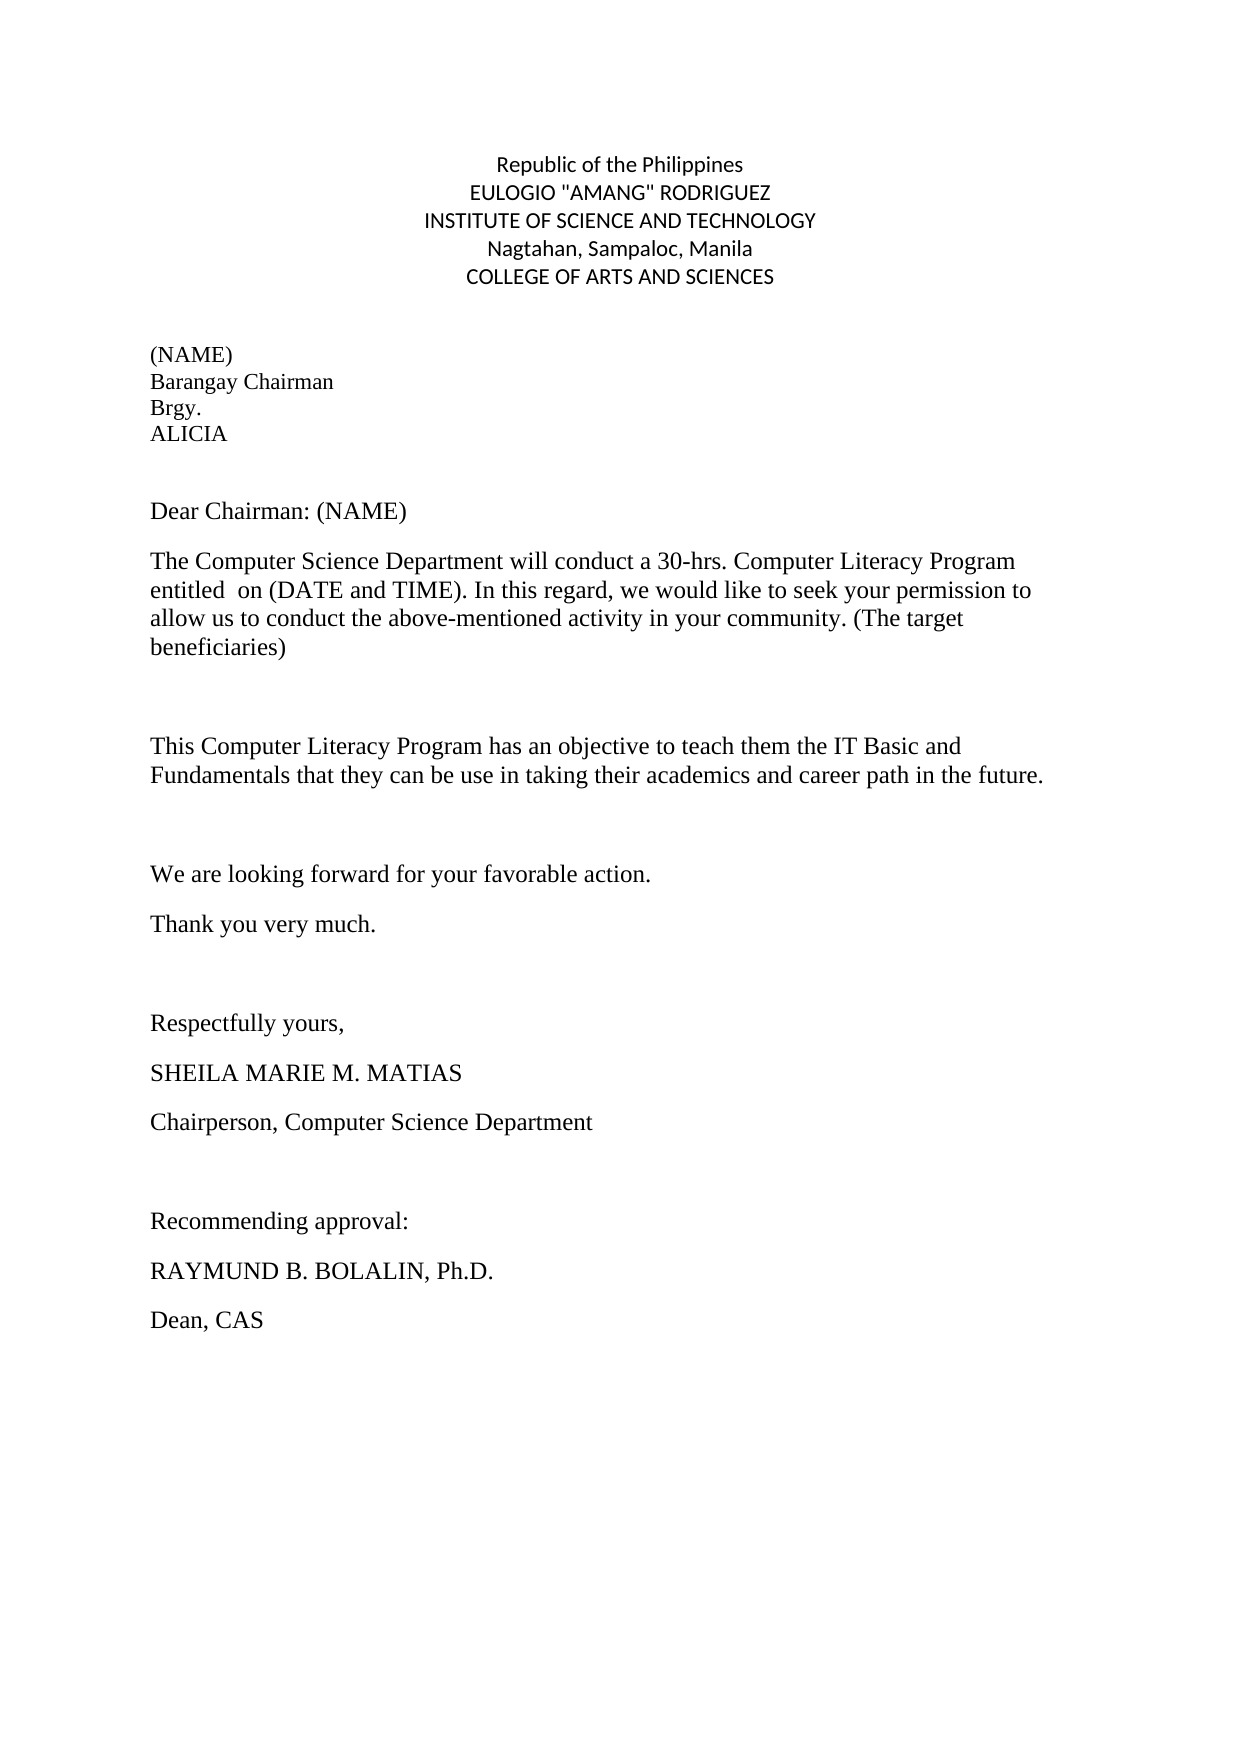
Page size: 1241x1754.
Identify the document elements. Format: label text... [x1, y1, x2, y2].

text ALICIA [150, 421, 1090, 447]
text Dear Chairman: (NAME) [150, 496, 1090, 525]
text Barangay Chairman [150, 368, 1090, 394]
text Chairperson, Computer Science Department [150, 1107, 1090, 1136]
text This Computer Literacy Program has an objective to teach them the IT Basic and Fundamentals that they can be use in taking their academics and career path in the future. [150, 731, 1090, 789]
text Respectfully yours, [150, 1008, 1090, 1037]
text INSTITUTE OF SCIENCE AND TECHNOLOGY [150, 206, 1090, 234]
text SHEILA MARIE M. MATIAS [150, 1058, 1090, 1086]
text COLLEGE OF ARTS AND SCIENCES [150, 262, 1090, 290]
text Brgy. [150, 394, 1090, 421]
text Republic of the Philippines [150, 150, 1090, 178]
text Nagtahan, Sampaloc, Manila [150, 234, 1090, 262]
text The Computer Science Department will conduct a 30-hrs. Computer Literacy Program entitled on (DATE and TIME). In this regard, we would like to seek your permission to allow us to conduct the above-mentioned activity in your community. (The target beneficiaries) [150, 546, 1090, 661]
text RAYMUND B. BOLALIN, Ph.D. [150, 1256, 1090, 1285]
text Thank you very much. [150, 909, 1090, 938]
text (NAME) [150, 341, 1090, 368]
text Recommending approval: [150, 1206, 1090, 1235]
text Dean, CAS [150, 1306, 1090, 1334]
text We are looking forward for your favorable action. [150, 859, 1090, 888]
text EULOGIO "AMANG" RODRIGUEZ [150, 178, 1090, 206]
